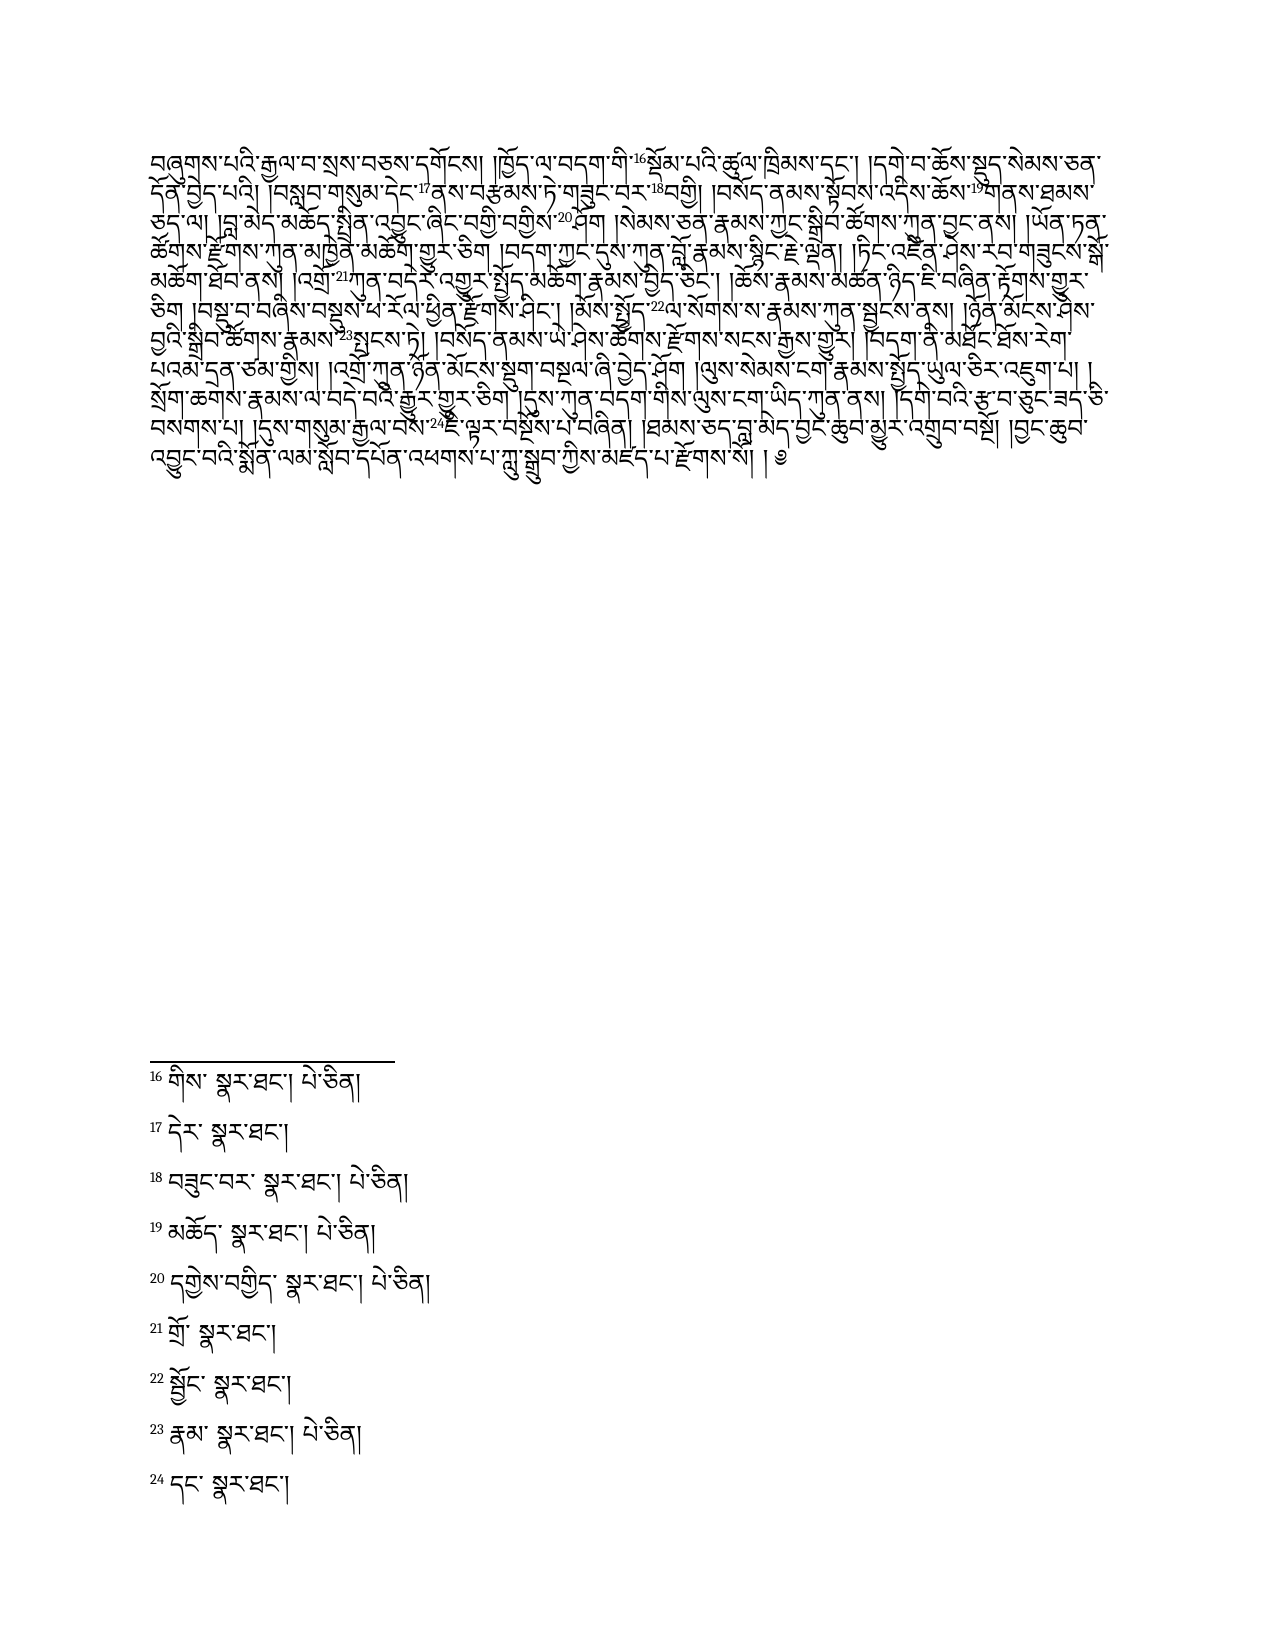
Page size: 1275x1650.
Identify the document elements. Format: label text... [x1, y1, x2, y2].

text ༄༅། །​བྱང་ཆུབ་འབྱུང་བའི་སྨོན་ལམ།༄༅། །​རྒྱ་གར་སྐད་དུ། བོ་དྷི་ཨཱ་ཀ་ར་པྲ་ཎི་དྷཱ་ན། བོད་སྐད་དུ། བྱང་ཆུབ་འབྱུང་བའི་སྨོན་ལམ། འཇམ་དཔལ་གཞོན་ནུར་གྱུར་པ་ལ་ཕྱག་འཚལ་ལོ། །​ལོག་རྟོག་མུན་བསལ་མཁྱེན་རབ་འདབ་རྒྱས་ཤིང་། །​བདུད་བཞིའི་དགྲ་བཅོམ་ཡང་དག་ཇི་བཞིན་གཤེགས། །​ཐུགས་རྗེའི་མཚོ་བསྐྱིལ་དོན་མཆོག་འབྱོར་པའི་གཏེར། །​སངས་རྒྱས་བཅོམ་ལྡན་རྣམས་ལ་ཕྱག་འཚལ་ལོ། །​མཁའ་ལྟར་མཚན་མེད་རབ་ཞི་རྟོག་ལས་འདས། །​སྒྲིབ་པའི་སྐྱོན་བྲལ་ལེགས་ཚོགས་འབྱུང་བའི་གནས། །​སྐྱེ་བོ་འགྲོ་མང་བྱང་ཆུབ་འབྱུང་བའི་གནས། །​ཡང་དག་དམ་ཆོས་རྣམས་ལ་ཕྱག་འཚལ་ལོ། །​ཉོན་མོངས་དགྲ་རྒྱལ་སྲིད་མཚོ་ལས་རྒལ་ཅིང་། །​སྡུག་བསྔལ་མཚོན་སྤངས་ཡང་དག་ཐར་ལམ་མཁྱེན། །​འགྲོ་ལ་ཕན་མཛད་ཡོན་ཏན་མང་པོའི་ཕུལ། །​འཕགས་པའི་དགེ་འདུན་རྣམས་ལ་ཕྱག་འཚལ་ལོ། །​ཆོས་དབྱིངས་མཁའ་དཀྱིལ་མཁྱེན་རབ་ཉི་ཤར་ནས། །​རྨོངས་པའི་མུན་བསལ་ཡང་དག་ཆོས་ཉིད་རྟོགས། །​ཐབས་ལྡན་ཐུགས་རྗེས་འགྲོ་ལ་ཕན་བརྩོན་པ། །​བྱང་ཆུབ་སེམས་དཔའི་ཚོགས་ལ་ཕྱག་འཚལ་ལོ། །​རིན་ཆེན་ས་གཞི་དཔག་བསམ་ནགས་ཚལ་བཅས། །​ཡིད་བཞིན་གཞལ་ཡས་གདན་ཁྲི་རྒྱན་མཆོག་ལྡན། །​ལྷ་མིའི་མཆོད་སྤྲིན་མང་པོ་གཏིབས་པ་རྣམས། །​ཡོན་ཏན་གཏེར་མངའ་སྲས་བཅས་རྒྱལ་ལ་འབུལ། །​དུས་ཀུན་བདག་གིས་དཀོན་མཆོག་གསུམ་སྤངས་ཤིང་། །​དེ་ཡི་བསྐོར་ཕྱོགས་བྱང་ཆུབ་སེམས་བཏང་དང་། །​མཚམས་མེད་ལ་སོགས་སྨད་པའི་ལས་བྱས་རྣམས། །​བླ་མའི་སྤྱན་སྔར་དེ་བཤགས་སླན་ཆད་བསྡམས། །​སངས་རྒྱས་རང་སངས་རྒྱས་དང་ཉན་ཐོས་དང་། །​བྱང་ཆུབ་སེམས་དཔའ་སོ་སོའི་སྐྱེ་བོ་ཡི། །​བསོད་ནམས་རྒྱུ་དང་འབྲས་བཅས་ཅི་མཆིས་པ། །​དེ་དག་ཀུན་ལ་རྗེས་སུ་ཡི་རང་ངོ། །​ཕྱོགས་གང་འགྲོ་ལ་སྨན་སླད་བདེ་གཤེགས་རྣམས། །​མྱ་ངན་འདར་བཞེད་ཆོས་བཤད་བསྐུལ་གཞེས་ལ། །​འགྲོ་བའི་དོན་སླད་མྱ་ངན་མི་འདའ་ཞིང་། །​ཆོས་ཀྱི་འཁོར་ལོ་དམ་པ་བསྐོར་བར་བསྐུལ། །​སྐྱོན་ཀུན་བྱང་ཞིང་ཡོན་ཏན་ཀུན་རྫོགས་པ། །​སངས་རྒྱས་དམ་ཆོས་དགེ་འདུན་དཀོན་མཆོག་ལ། །​བདག་ནི་དུས་ཀུན་ལུས་འབུལ་སྐྱབས་གསོལ་གྱིས། །​ཡོངས་བཞེས་ལོག་ལྟའི་ལམ་ལས་བསྐྱབ་ཏུ་གསོལ། །​བདག་གིས་འགྲོ་བའི་ཉོན་མོངས་བསལ་སླད་དང་། །​བྱང་ཆུབ་སྤྱད་པའི་བཅོམ་ལྡན་གདུང་བསབ་ཕྱིར། །​བདག་མེད་རྟོག་བྲལ་མི་གནས་རྟག་པ་ཡི། །​བླ་མེད་བྱང་ཆུབ་མཆོག་ཏུ་དུས་ཀུན་བསྐྱེད། །​ཕྱོགས་དུས་བཞུགས་པའི་རྒྱལ་བ་སྲས་བཅས་དགོངས། །​ཁྱོད་ལ་བདག་གི་སྡོམ་པའི་ཚུལ་ཁྲིམས་དང་། །​དགེ་བ་ཆོས་སྡུད་སེམས་ཅན་དོན་བྱེད་པའི། །​བསླབ་གསུམ་དེང་ནས་བརྩམས་ཏེ་གཟུང་བར་བགྱི། །​བསོད་ནམས་སྟོབས་འདིས་ཆོས་གནས་ཐམས་ཅད་ལ། །​བླ་མེད་མཆོད་སྤྲིན་འབྱུང་ཞིང་བགྱི་བགྱིས་ཤོག །​སེམས་ཅན་རྣམས་ཀྱང་སྒྲིབ་ཚོགས་ཀུན་བྱང་ནས། །​ཡོན་ཏན་ཚོགས་རྫོགས་ཀུན་མཁྱེན་མཆོག་གྱུར་ཅིག །​བདག་ཀྱང་དུས་ཀུན་བློ་རྣམས་སྙིང་རྗེ་ལྡན། །​ཏིང་འཛིན་ཤེས་རབ་གཟུངས་སྒོ་མཆོག་ཐོབ་ནས། །​འགྲོ་ཀུན་བདེར་འགྱུར་སྤྱོད་མཆོག་རྣམས་བྱེད་ཅིང་། །​ཆོས་རྣམས་མཚན་ཉིད་ཇི་བཞིན་རྟོགས་གྱུར་ཅིག །​བསྡུ་བ་བཞིས་བསྡུས་ཕ་རོལ་ཕྱིན་རྫོགས་ཤིང་། །​མོས་སྤྱོད་ལ་སོགས་ས་རྣམས་ཀུན་སྦྱངས་ནས། །​ཉོན་མོངས་ཤེས་བྱའི་སྒྲིབ་ཚོགས་རྣམས་སྤངས་ཏེ། །​བསོད་ནམས་ཡེ་ཤེས་ཚོགས་རྫོགས་སངས་རྒྱས་གྱུར། །​བདག་ནི་མཐོང་ཐོས་རེག་པའམ་དྲན་ཙམ་གྱིས། །​འགྲོ་ཀུན་ཉོན་མོངས་སྡུག་བསྔལ་ཞི་བྱེད་ཤོག །​ལུས་སེམས་ངག་རྣམས་སྤྱོད་ཡུལ་ཅིར་འཇུག་པ། །​སྲོག་ཆགས་རྣམས་ལ་བདེ་བའི་རྒྱུར་གྱུར་ཅིག །​དུས་ཀུན་བདག་གིས་ལུས་ངག་ཡིད་ཀུན་ནས། །​དགེ་བའི་རྩ་བ་ཅུང་ཟད་ཅི་བསགས་པ། །​དུས་གསུམ་རྒྱལ་བས་ཇི་ལྟར་བསྔོས་པ་བཞིན། །​ཐམས་ཅད་བླ་མེད་བྱང་ཆུབ་མྱུར་འགྲུབ་བསྔོ། །​བྱང་ཆུབ་འབྱུང་བའི་སྨོན་ལམ་སློབ་དཔོན་འཕགས་པ་ཀླུ་སྒྲུབ་ཀྱིས་མཛད་པ་རྫོགས་སོ། །​ ༅ [150, 150, 1125, 473]
